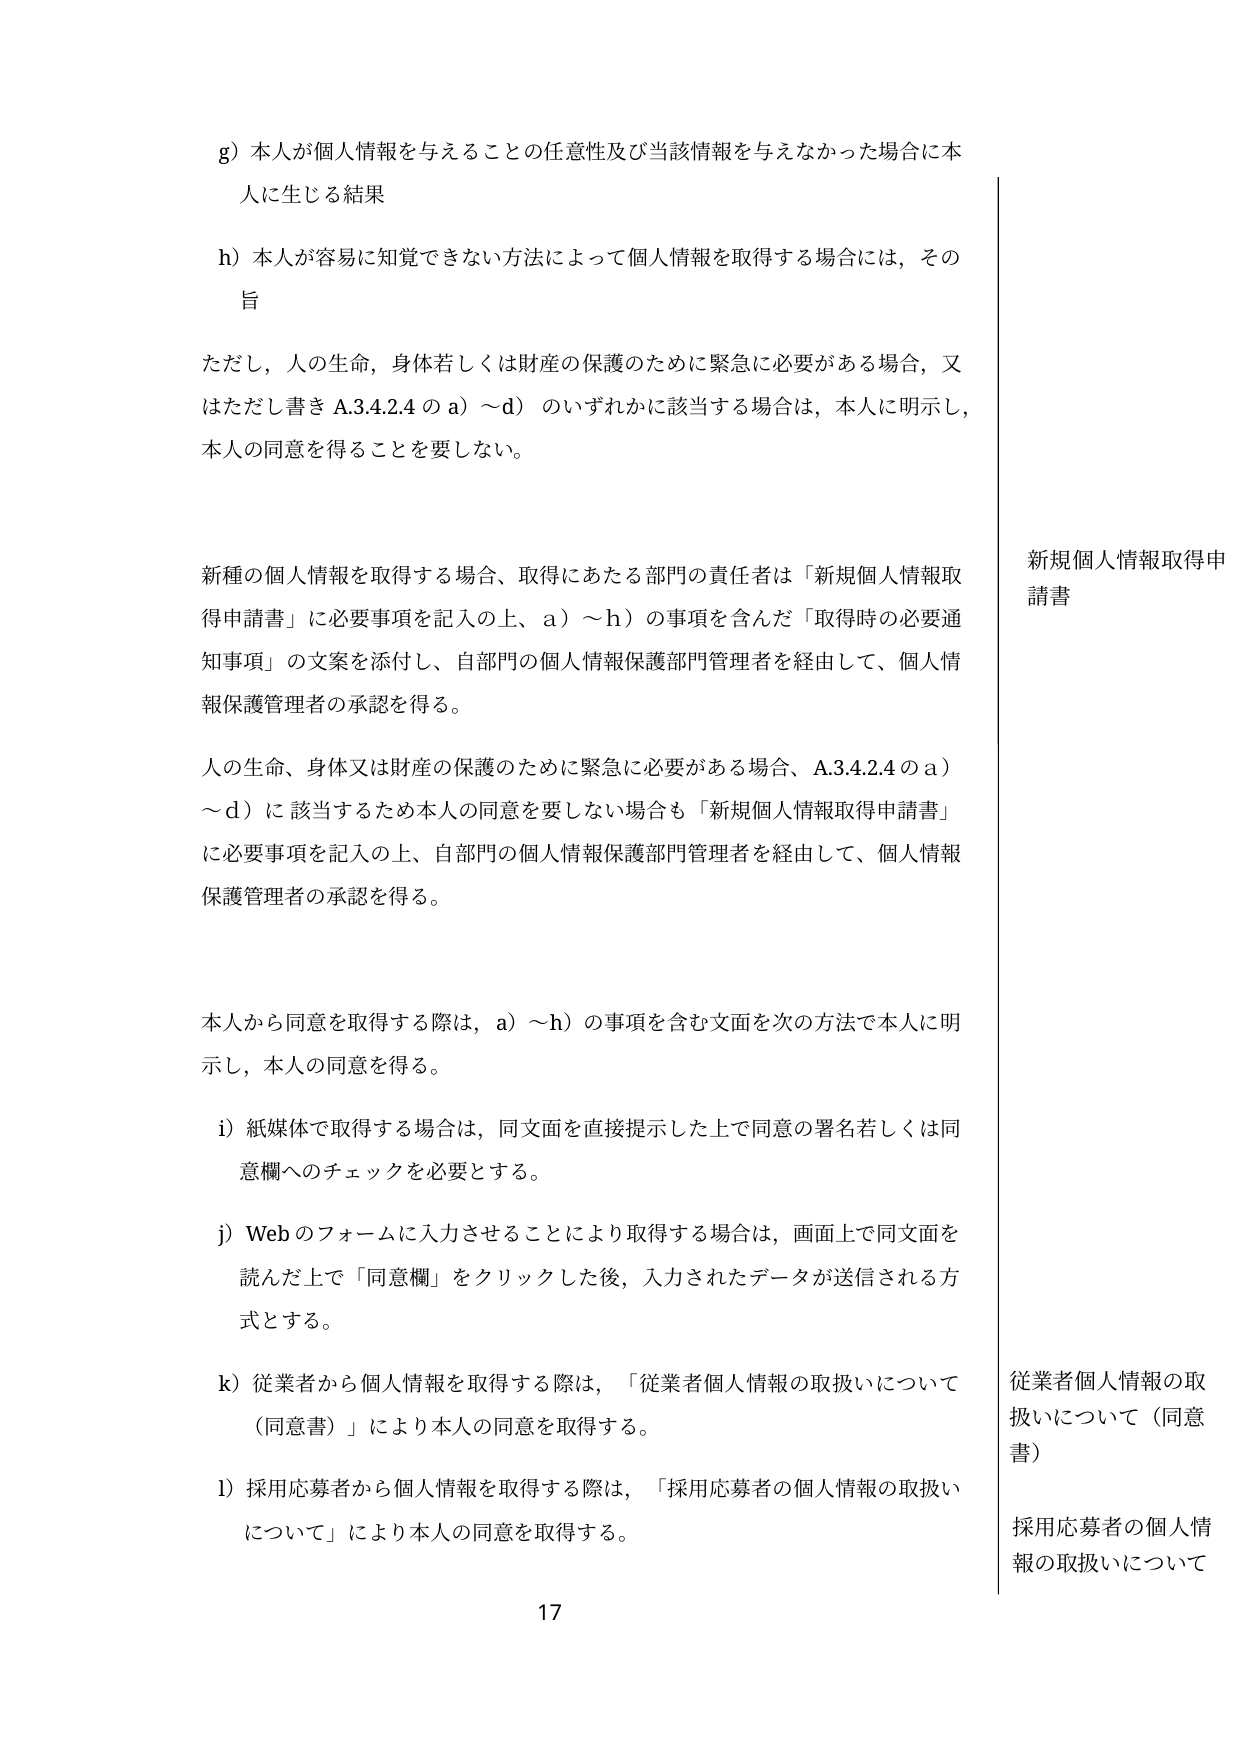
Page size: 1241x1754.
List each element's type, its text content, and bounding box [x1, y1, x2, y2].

text h）本人が容易に知覚できない方法によって個人情報を取得する場合には，その旨 [218, 238, 963, 319]
text j）Webのフォームに入力させることにより取得する場合は，画面上で同文面を読んだ上で「同意欄」をクリックした後，入力されたデータが送信される方式とする。 [218, 1214, 963, 1338]
text 本人から同意を取得する際は，a）～h）の事項を含む文面を次の方法で本人に明示し，本人の同意を得る。 [201, 1002, 963, 1083]
text k）従業者から個人情報を取得する際は，「従業者個人情報の取扱いについて（同意書）」により本人の同意を取得する。 [218, 1363, 963, 1444]
text l）採用応募者から個人情報を取得する際は，「採用応募者の個人情報の取扱いについて」により本人の同意を取得する。 [218, 1469, 963, 1550]
text 新種の個人情報を取得する場合、取得にあたる部門の責任者は「新規個人情報取得申請書」に必要事項を記入の上、ａ）～ｈ）の事項を含んだ「取得時の必要通知事項」の文案を添付し、自部門の個人情報保護部門管理者を経由して、個人情報保護管理者の承認を得る。 [201, 556, 963, 722]
text g）本人が個人情報を与えることの任意性及び当該情報を与えなかった場合に本人に生じる結果 [218, 132, 963, 213]
text 人の生命、身体又は財産の保護のために緊急に必要がある場合、A.3.4.2.4のａ）～ｄ）に 該当するため本人の同意を要しない場合も「新規個人情報取得申請書」に必要事項を記入の上、自部門の個人情報保護部門管理者を経由して、個人情報保護管理者の承認を得る。 [201, 748, 963, 914]
text i）紙媒体で取得する場合は，同文面を直接提示した上で同意の署名若しくは同意欄へのチェックを必要とする。 [218, 1108, 963, 1189]
text ただし，人の生命，身体若しくは財産の保護のために緊急に必要がある場合，又はただし書き A.3.4.2.4 の a）～d） のいずれかに該当する場合は，本人に明示し，本人の同意を得ることを要しない。 [201, 344, 963, 468]
